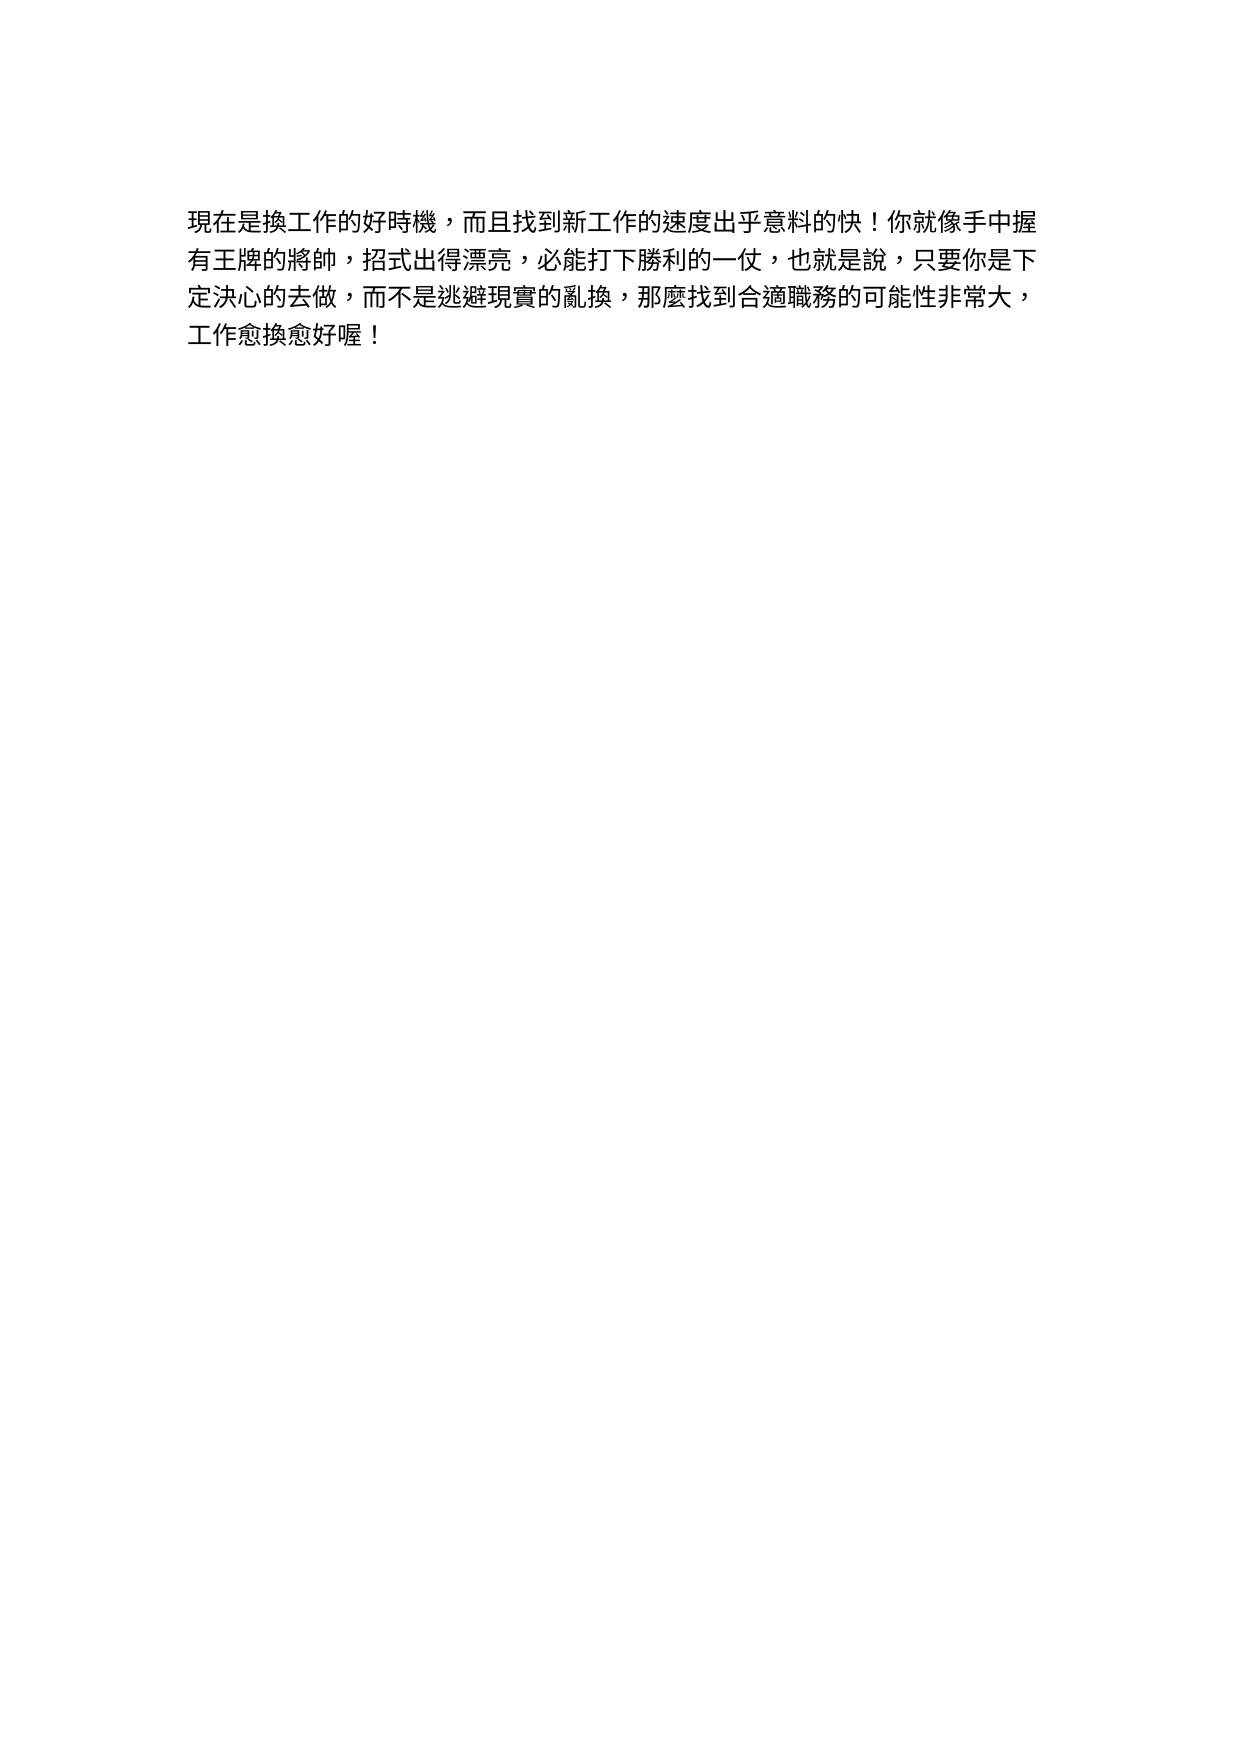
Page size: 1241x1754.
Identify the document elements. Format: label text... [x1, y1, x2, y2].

text 現在是換工作的好時機，而且找到新工作的速度出乎意料的快！你就像手中握有王牌的將帥，招式出得漂亮，必能打下勝利的一仗，也就是說，只要你是下定決心的去做，而不是逃避現實的亂換，那麼找到合適職務的可能性非常大，工作愈換愈好喔！ [187, 202, 1053, 352]
